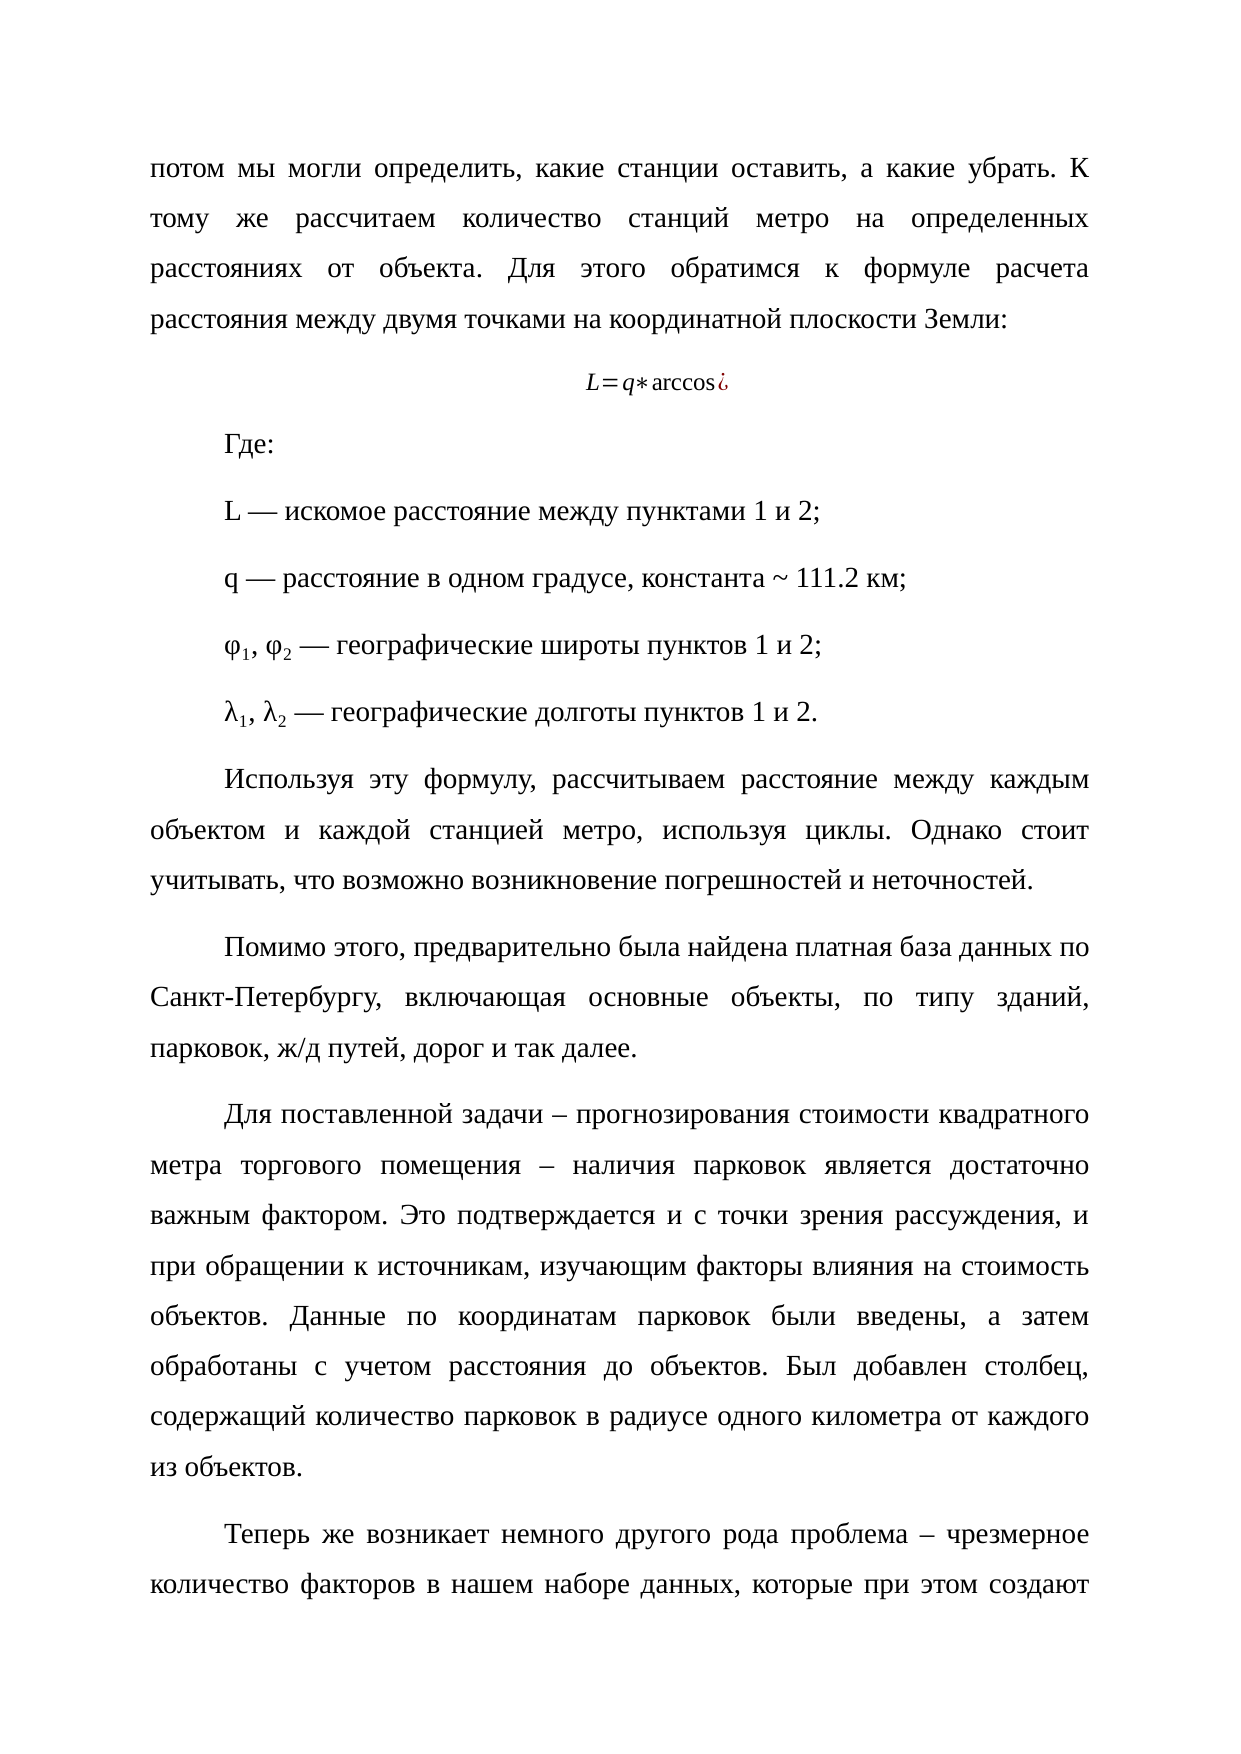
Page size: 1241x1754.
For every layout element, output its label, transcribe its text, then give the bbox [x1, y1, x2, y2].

text Помимо этого, предварительно была найдена платная база данных по Санкт-Петербургу, включающая основные объекты, по типу зданий, парковок, ж/д путей, дорог и так далее. [150, 929, 1090, 1063]
text φ₁, φ₂ — географические широты пунктов 1 и 2; [150, 627, 1090, 661]
text L — искомое расстояние между пунктами 1 и 2; [150, 493, 1090, 527]
text Для поставленной задачи – прогнозирования стоимости квадратного метра торгового помещения – наличия парковок является достаточно важным фактором. Это подтверждается и с точки зрения рассуждения, и при обращении к источникам, изучающим факторы влияния на стоимость объектов. Данные по координатам парковок были введены, а затем обработаны с учетом расстояния до объектов. Был добавлен столбец, содержащий количество парковок в радиусе одного километра от каждого из объектов. [150, 1097, 1090, 1482]
text λ₁, λ₂ — географические долготы пунктов 1 и 2. [150, 694, 1090, 728]
text q — расстояние в одном градусе, константа ~ 111.2 км; [150, 561, 1090, 594]
text Используя эту формулу, рассчитываем расстояние между каждым объектом и каждой станцией метро, используя циклы. Однако стоит учитывать, что возможно возникновение погрешностей и неточностей. [150, 761, 1090, 896]
text Где: [150, 427, 1090, 460]
